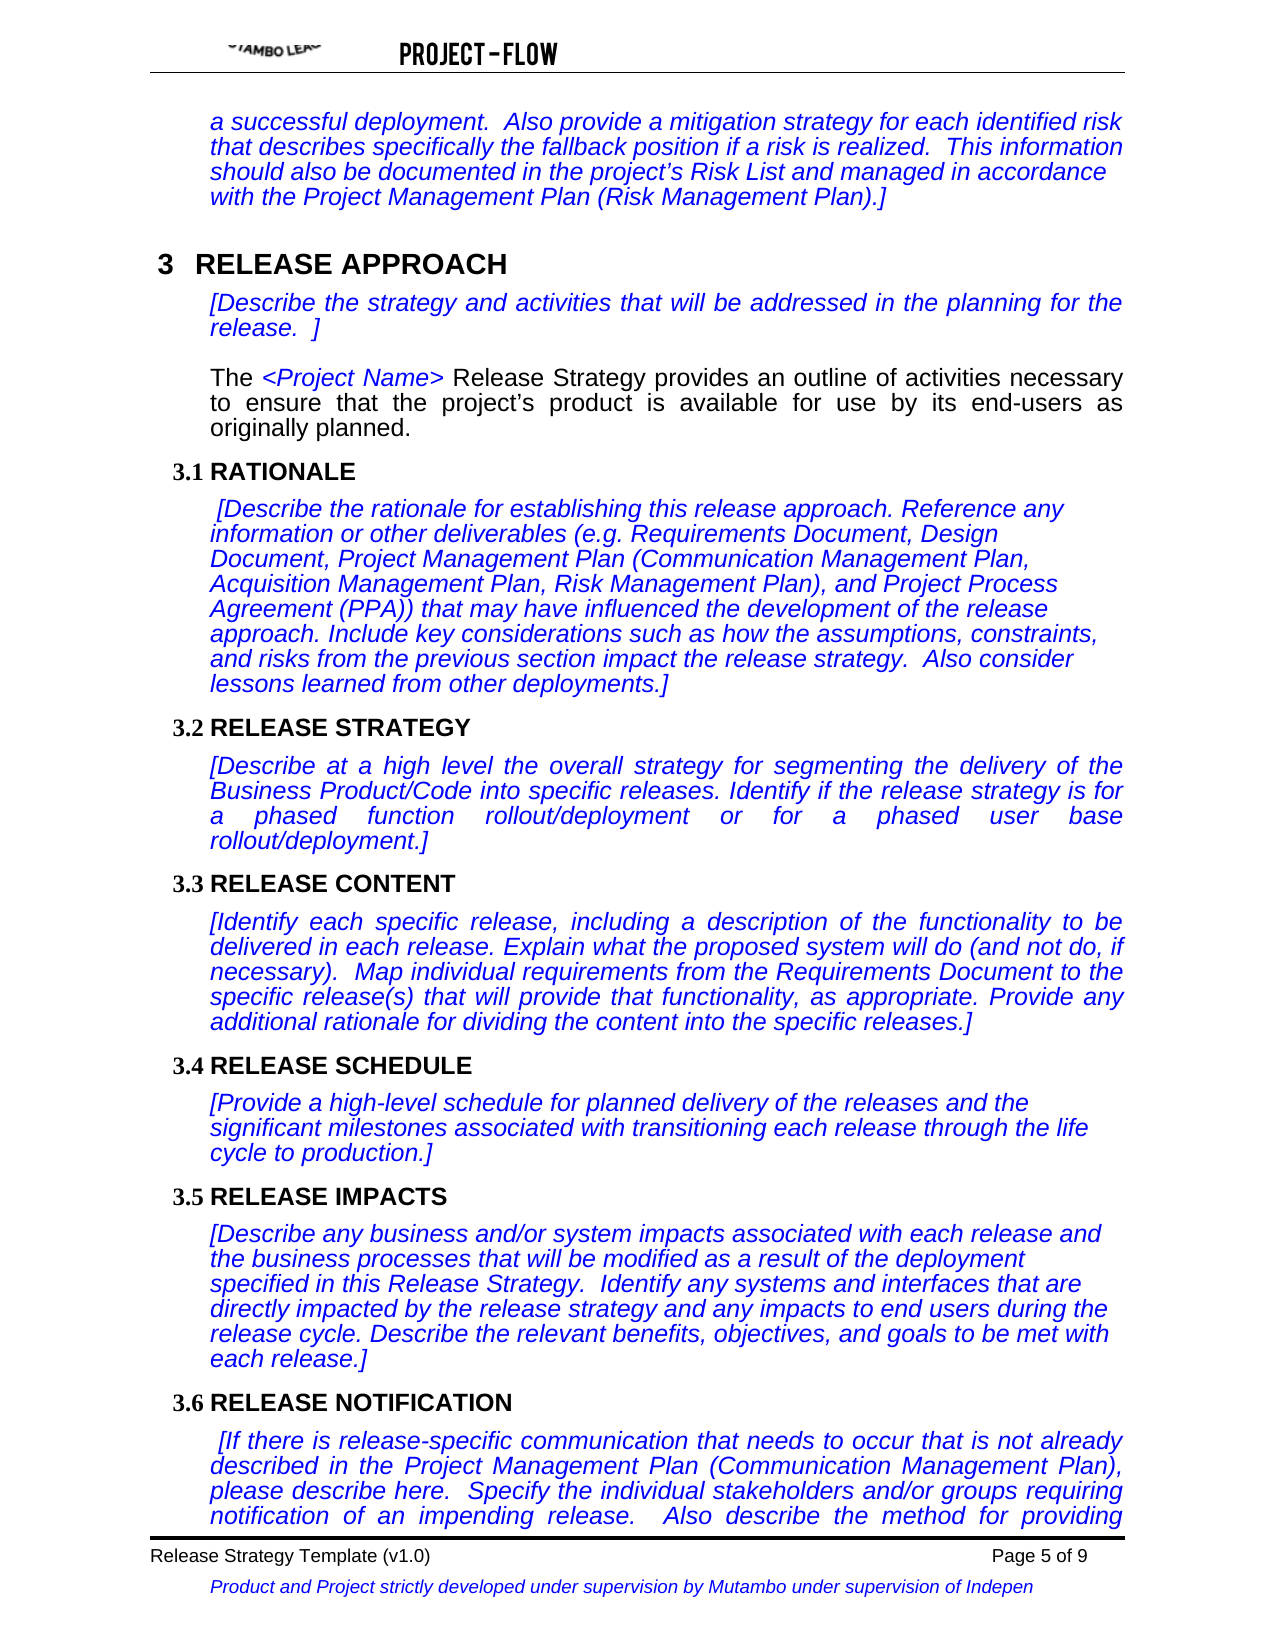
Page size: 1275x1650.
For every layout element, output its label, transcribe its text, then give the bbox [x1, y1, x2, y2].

text [Identify each specific release, including a description of the functionality to be delivered in each release. Explain what the proposed system will do (and not do, if necessary). Map individual requirements from the Requirements Document to the specific release(s) that will provide that functionality, as appropriate. Provide any additional rationale for dividing the content into the specific releases.] [210, 910, 1125, 1035]
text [210, 1429, 1125, 1529]
text [Describe at a high level the overall strategy for segmenting the delivery of the Business Product/Code into specific releases. Identify if the release strategy is for a phased function rollout/deployment or for a phased user base rollout/deployment.] [210, 754, 1125, 854]
text The <Project Name> Release Strategy provides an outline of activities necessary to ensure that the project’s product is available for use by its end-users as originally planned. [210, 367, 1125, 442]
text [Provide a high-level schedule for planned delivery of the releases and the significant milestones associated with transitioning each release through the life cycle to production.] [210, 1092, 1125, 1167]
picture [150, 45, 400, 65]
subtitle RELEASE SCHEDULE [172, 1054, 1125, 1079]
subtitle RELEASE IMPACTS [172, 1185, 1125, 1210]
subtitle RELEASE CONTENT [172, 873, 1125, 898]
subtitle RELEASE APPROACH [157, 254, 1125, 279]
text [Describe the rationale for establishing this release approach. Reference any information or other deliverables (e.g. Requirements Document, Design Document, Project Management Plan (Communication Management Plan, Acquisition Management Plan, Risk Management Plan), and Project Process Agreement (PPA)) that may have influenced the development of the release approach. Include key considerations such as how the assumptions, constraints, and risks from the previous section impact the release strategy. Also consider lessons learned from other deployments.] [210, 498, 1125, 698]
subtitle RATIONALE [172, 460, 1125, 485]
subtitle RELEASE NOTIFICATION [172, 1392, 1125, 1417]
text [210, 110, 1125, 210]
text [Describe the strategy and activities that will be addressed in the planning for the release. ] [210, 292, 1125, 342]
text [Describe any business and/or system impacts associated with each release and the business processes that will be modified as a result of the deployment specified in this Release Strategy. Identify any systems and interfaces that are directly impacted by the release strategy and any impacts to end users during the release cycle. Describe the relevant benefits, objectives, and goals to be met with each release.] [210, 1223, 1125, 1373]
subtitle RELEASE STRATEGY [172, 717, 1125, 742]
